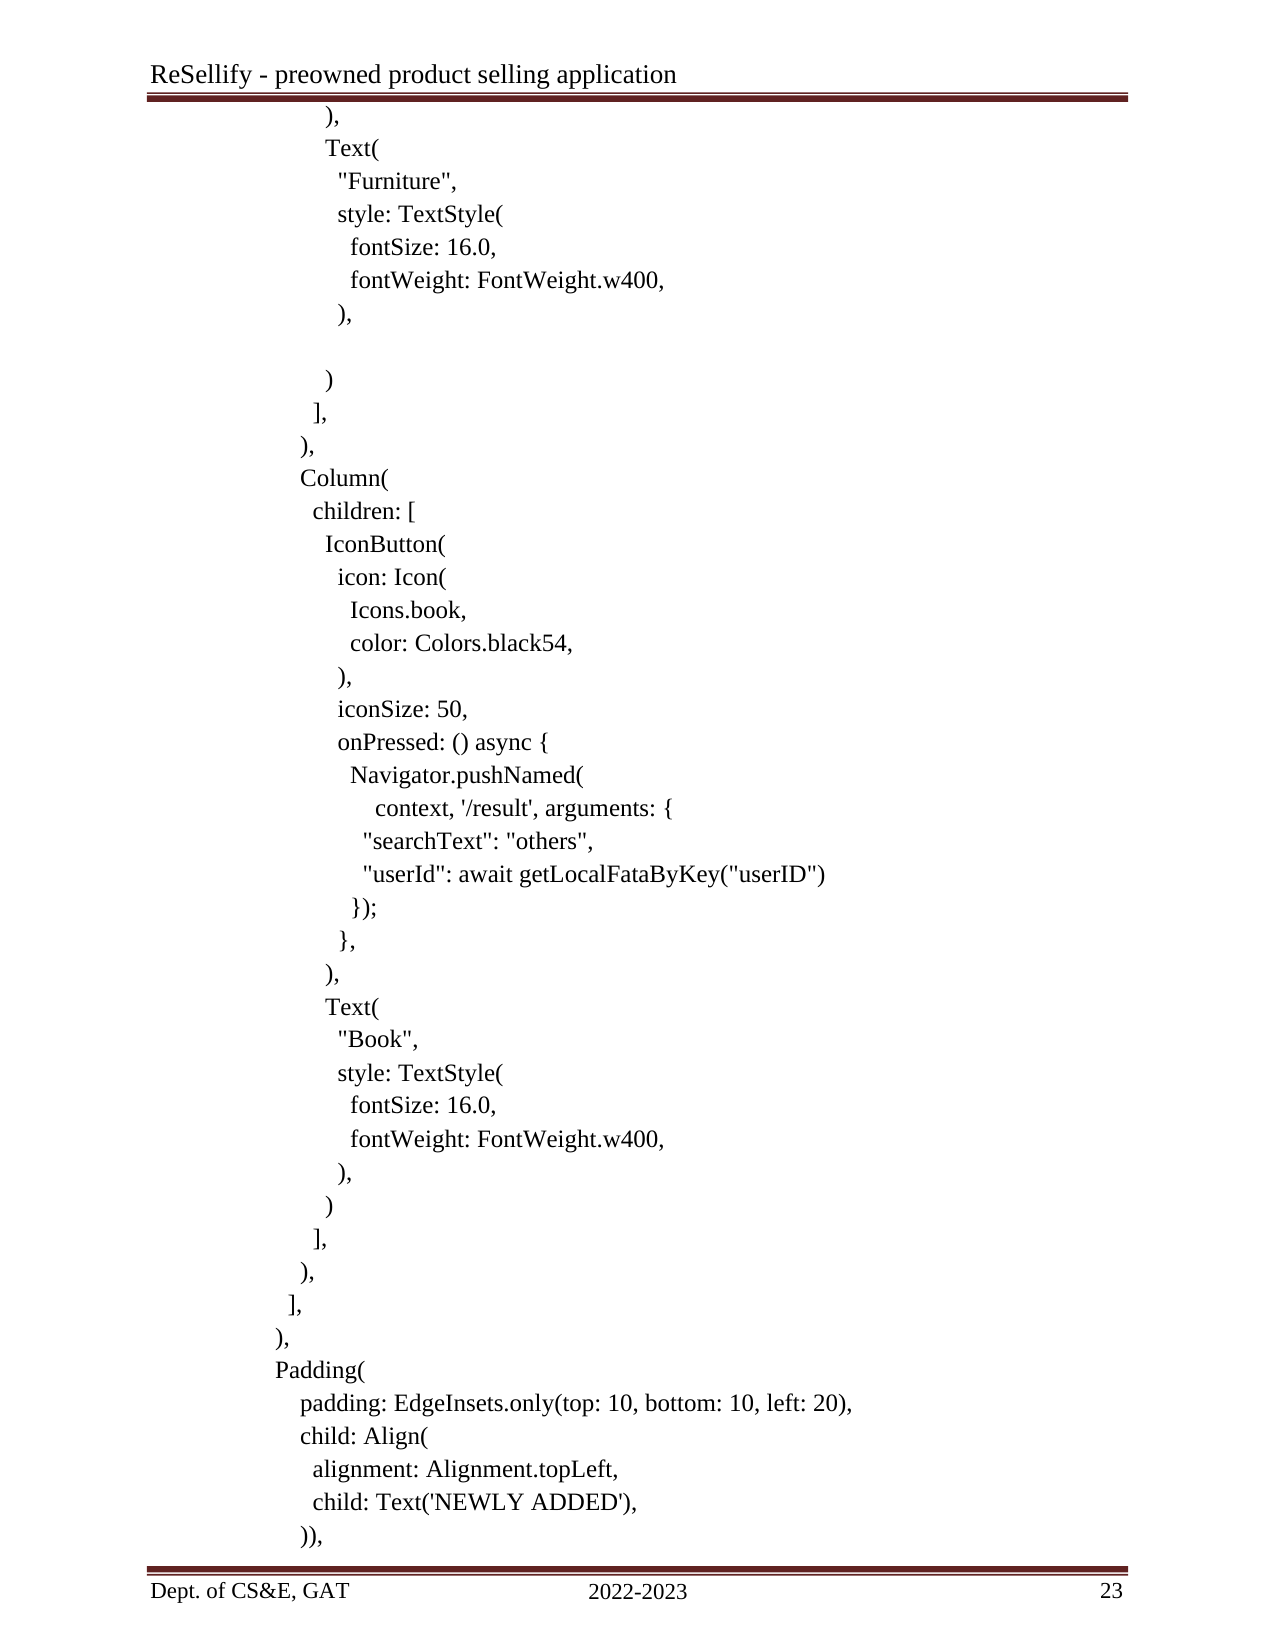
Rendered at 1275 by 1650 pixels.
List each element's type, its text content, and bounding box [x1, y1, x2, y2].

text ], [150, 1223, 1134, 1251]
text ), [150, 1322, 1134, 1351]
text padding: EdgeInsets.only(top: 10, bottom: 10, left: 20), [150, 1388, 1134, 1417]
text style: TextStyle( [150, 199, 1134, 228]
text fontSize: 16.0, [150, 232, 1134, 261]
text Padding( [150, 1355, 1134, 1383]
text ), [150, 430, 1134, 459]
text IconButton( [150, 529, 1134, 558]
text style: TextStyle( [150, 1058, 1134, 1086]
text ) [150, 1190, 1134, 1218]
text }, [150, 926, 1134, 954]
text ), [150, 1256, 1134, 1284]
text ) [150, 364, 1134, 393]
text )), [150, 1520, 1134, 1549]
text fontWeight: FontWeight.w400, [150, 265, 1134, 294]
text "Furniture", [150, 166, 1134, 195]
text "userId": await getLocalFataByKey("userID") [150, 859, 1134, 888]
text Navigator.pushNamed( [150, 760, 1134, 789]
text child: Text('NEWLY ADDED'), [150, 1487, 1134, 1516]
text fontWeight: FontWeight.w400, [150, 1124, 1134, 1152]
text color: Colors.black54, [150, 628, 1134, 657]
text iconSize: 50, [150, 694, 1134, 723]
text ), [150, 661, 1134, 690]
text fontSize: 16.0, [150, 1091, 1134, 1119]
text }); [150, 892, 1134, 921]
text Icons.book, [150, 595, 1134, 624]
text "Book", [150, 1024, 1134, 1053]
text icon: Icon( [150, 562, 1134, 591]
text child: Align( [150, 1421, 1134, 1449]
text children: [ [150, 496, 1134, 525]
text ], [150, 1289, 1134, 1317]
text ), [150, 100, 1134, 129]
text "searchText": "others", [150, 826, 1134, 855]
text ), [150, 958, 1134, 987]
text ], [150, 397, 1134, 426]
text context, '/result', arguments: { [150, 793, 1134, 822]
text ), [150, 298, 1134, 327]
text Column( [150, 463, 1134, 492]
text Text( [150, 992, 1134, 1020]
text Text( [150, 133, 1134, 162]
text onPressed: () async { [150, 727, 1134, 756]
text ), [150, 1157, 1134, 1185]
text alignment: Alignment.topLeft, [150, 1454, 1134, 1483]
